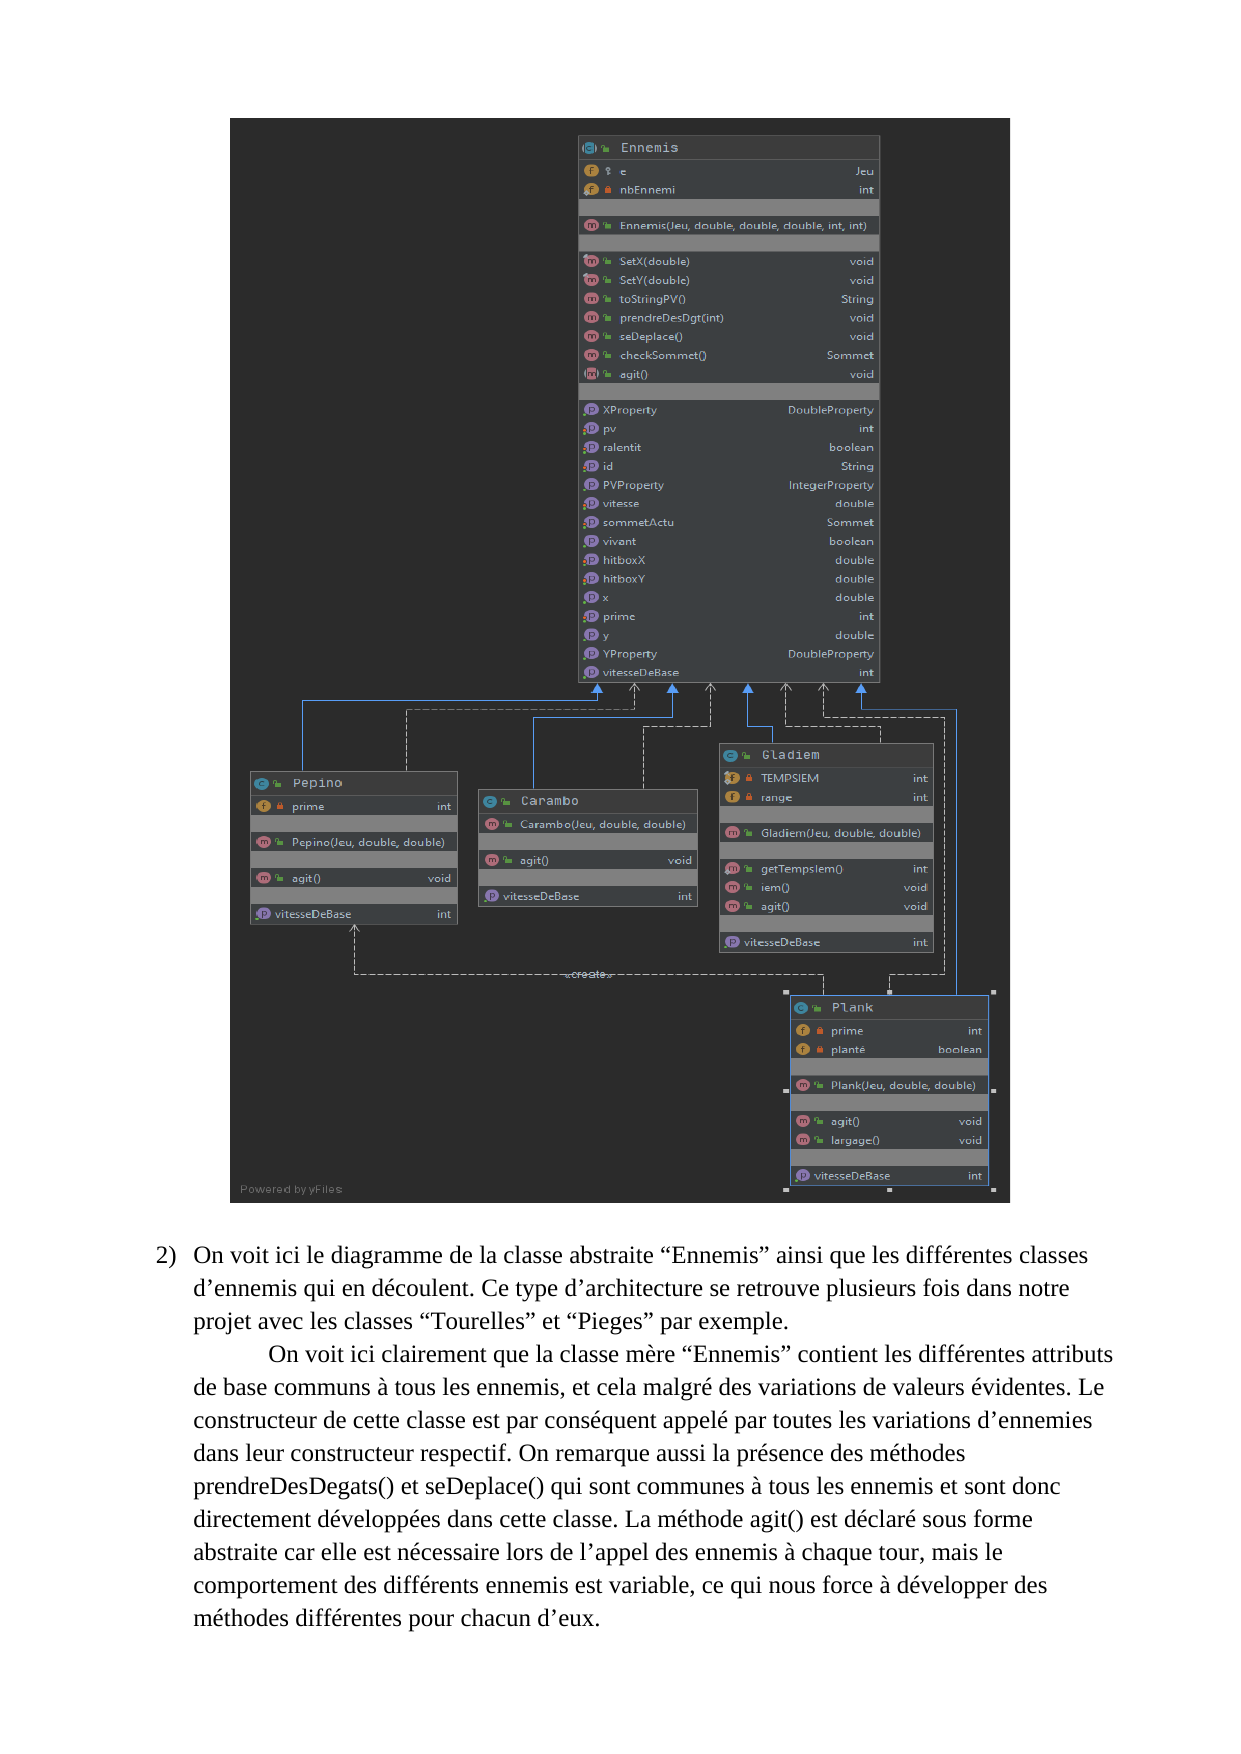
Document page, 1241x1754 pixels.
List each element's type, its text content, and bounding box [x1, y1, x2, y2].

text On voit ici clairement que la classe mère “Ennemis” contient les différentes attributs de base communs à tous les ennemis, et cela malgré des variations de valeurs évidentes. Le constructeur de cette classe est par conséquent appelé par toutes les variations d’ennemies dans leur constructeur respectif. On remarque aussi la présence des méthodes prendreDesDegats() et seDeplace() qui sont communes à tous les ennemis et sont donc directement développées dans cette classe. La méthode agit() est déclaré sous forme abstraite car elle est nécessaire lors de l’appel des ennemis à chaque tour, mais le comportement des différents ennemis est variable, ce qui nous force à développer des méthodes différentes pour chacun d’eux. [193, 1339, 1122, 1632]
picture [230, 118, 1011, 1203]
list On voit ici le diagramme de la classe abstraite “Ennemis” ainsi que les différentes classes d’ennemis qui en découlent. Ce type d’architecture se retrouve plusieurs fois dans notre projet avec les classes “Tourelles” et “Pieges” par exemple. [156, 1240, 1122, 1334]
